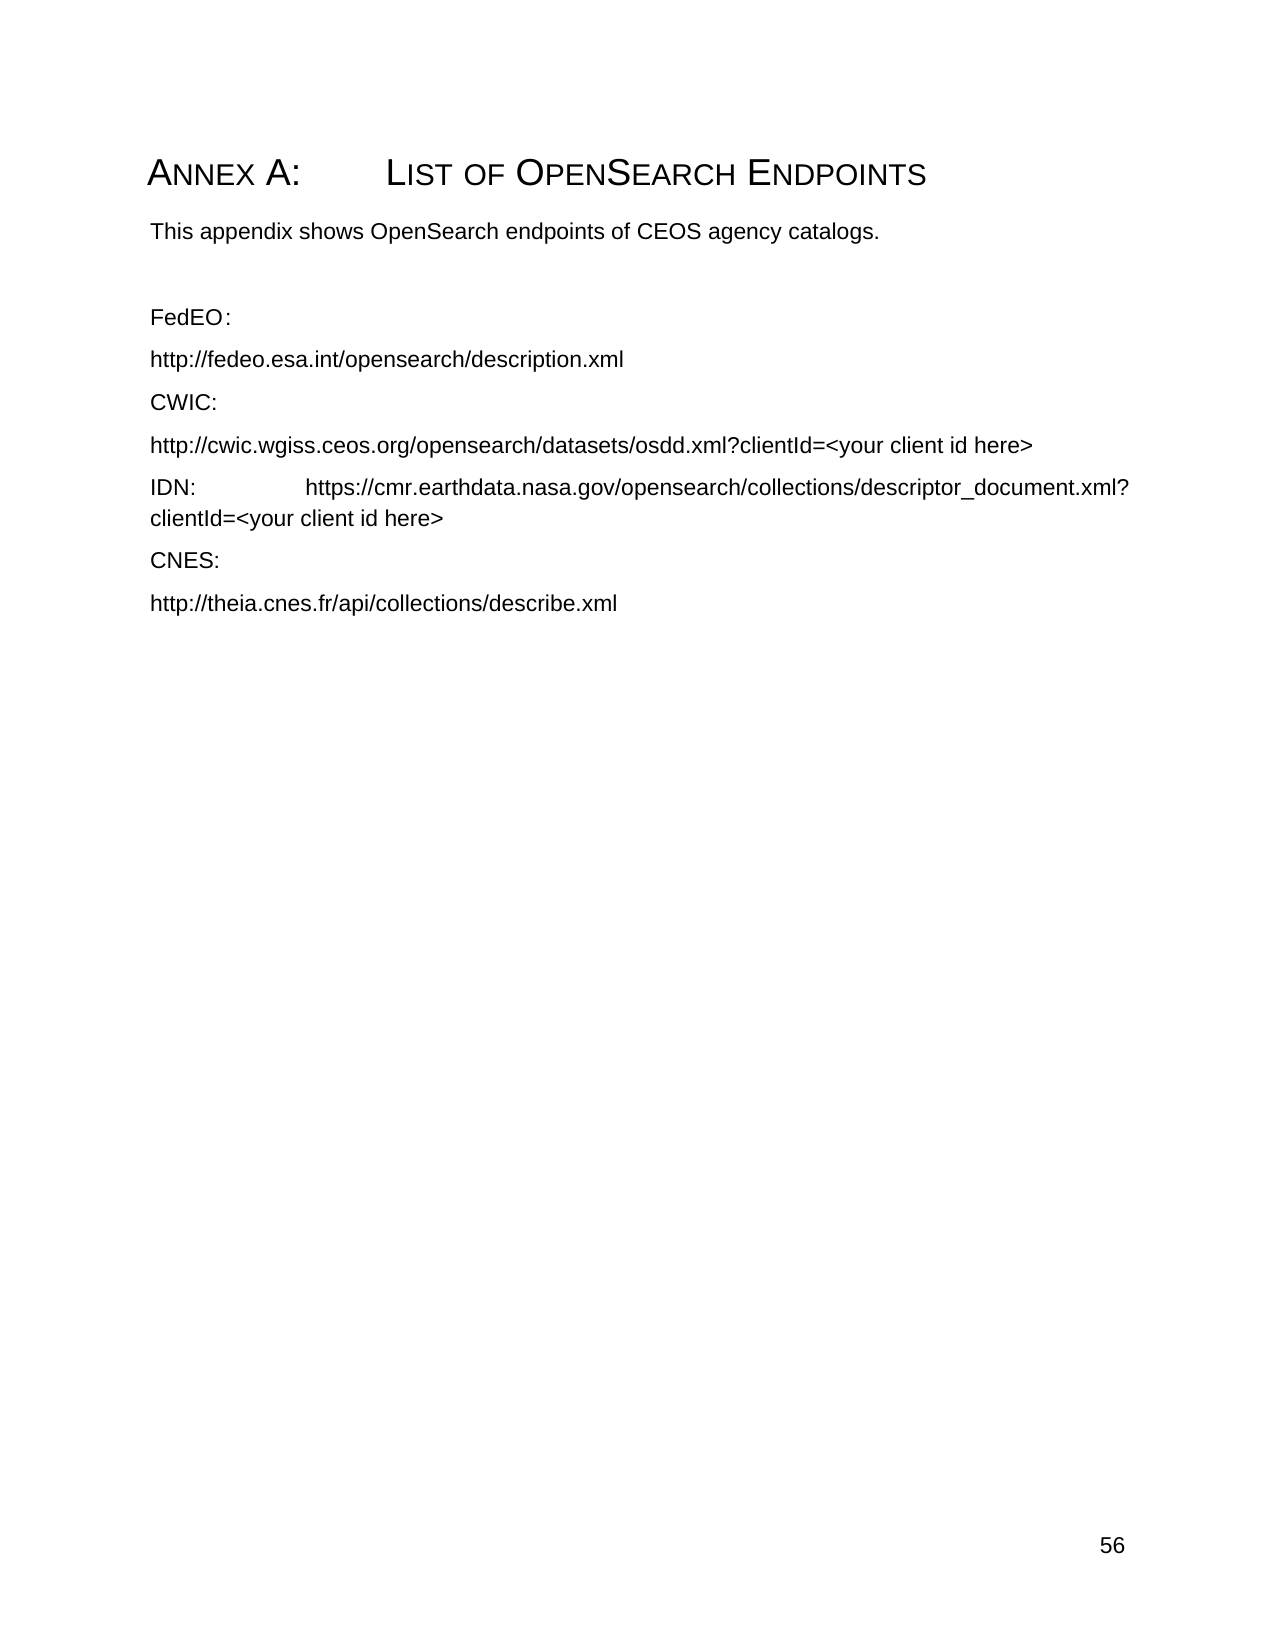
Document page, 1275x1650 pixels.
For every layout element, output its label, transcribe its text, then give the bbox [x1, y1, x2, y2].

text CWIC: [150, 389, 1153, 415]
subtitle List of OpenSearch Endpoints [224, 150, 1125, 193]
text http://theia.cnes.fr/api/collections/describe.xml [150, 590, 1129, 616]
text This appendix shows OpenSearch endpoints of CEOS agency catalogs. [150, 218, 1129, 244]
text FedEO : [150, 303, 1129, 330]
text CNES: [150, 547, 1129, 574]
text IDN: https://cmr.earthdata.nasa.gov/opensearch/collections/descriptor_document.xml?clientId=<your client id here> [150, 474, 1129, 531]
text http://fedeo.esa.int/opensearch/description.xml [150, 346, 1129, 373]
text http://cwic.wgiss.ceos.org/opensearch/datasets/osdd.xml?clientId=<your client id here> [150, 432, 1153, 458]
